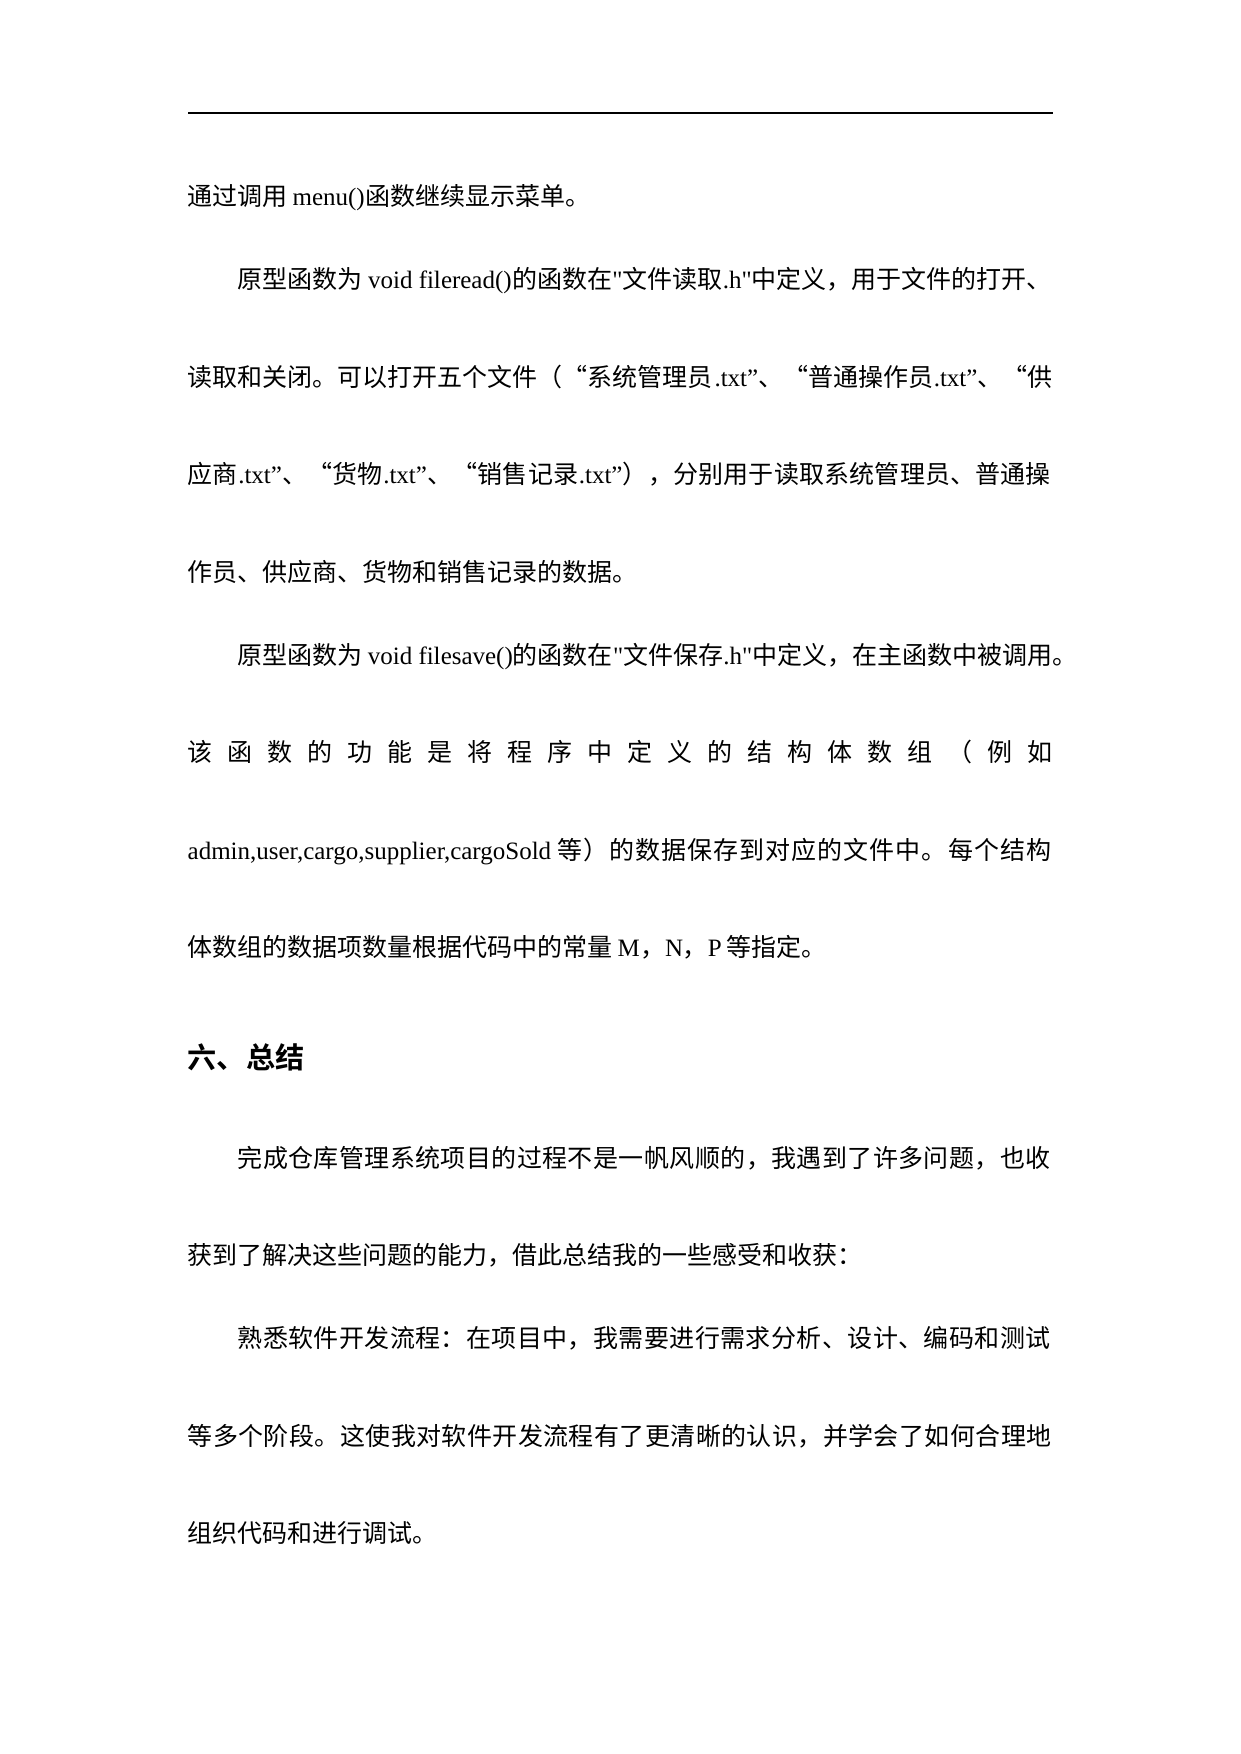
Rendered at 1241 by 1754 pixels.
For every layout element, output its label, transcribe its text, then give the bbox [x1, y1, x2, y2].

text 原型函数为void filesave()的函数在"文件保存.h"中定义，在主函数中被调用。该函数的功能是将程序中定义的结构体数组（例如admin,user,cargo,supplier,cargoSold等）的数据保存到对应的文件中。每个结构体数组的数据项数量根据代码中的常量M，N，P等指定。 [187, 621, 1053, 978]
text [187, 162, 1053, 227]
text 熟悉软件开发流程：在项目中，我需要进行需求分析、设计、编码和测试等多个阶段。这使我对软件开发流程有了更清晰的认识，并学会了如何合理地组织代码和进行调试。 [187, 1304, 1053, 1564]
text 六、总结 [187, 1023, 1053, 1088]
text 原型函数为void fileread()的函数在"文件读取.h"中定义，用于文件的打开、读取和关闭。可以打开五个文件（“系统管理员.txt”、“普通操作员.txt”、“供应商.txt”、“货物.txt”、“销售记录.txt”），分别用于读取系统管理员、普通操作员、供应商、货物和销售记录的数据。 [187, 245, 1053, 603]
text 完成仓库管理系统项目的过程不是一帆风顺的，我遇到了许多问题，也收获到了解决这些问题的能力，借此总结我的一些感受和收获： [187, 1124, 1053, 1286]
